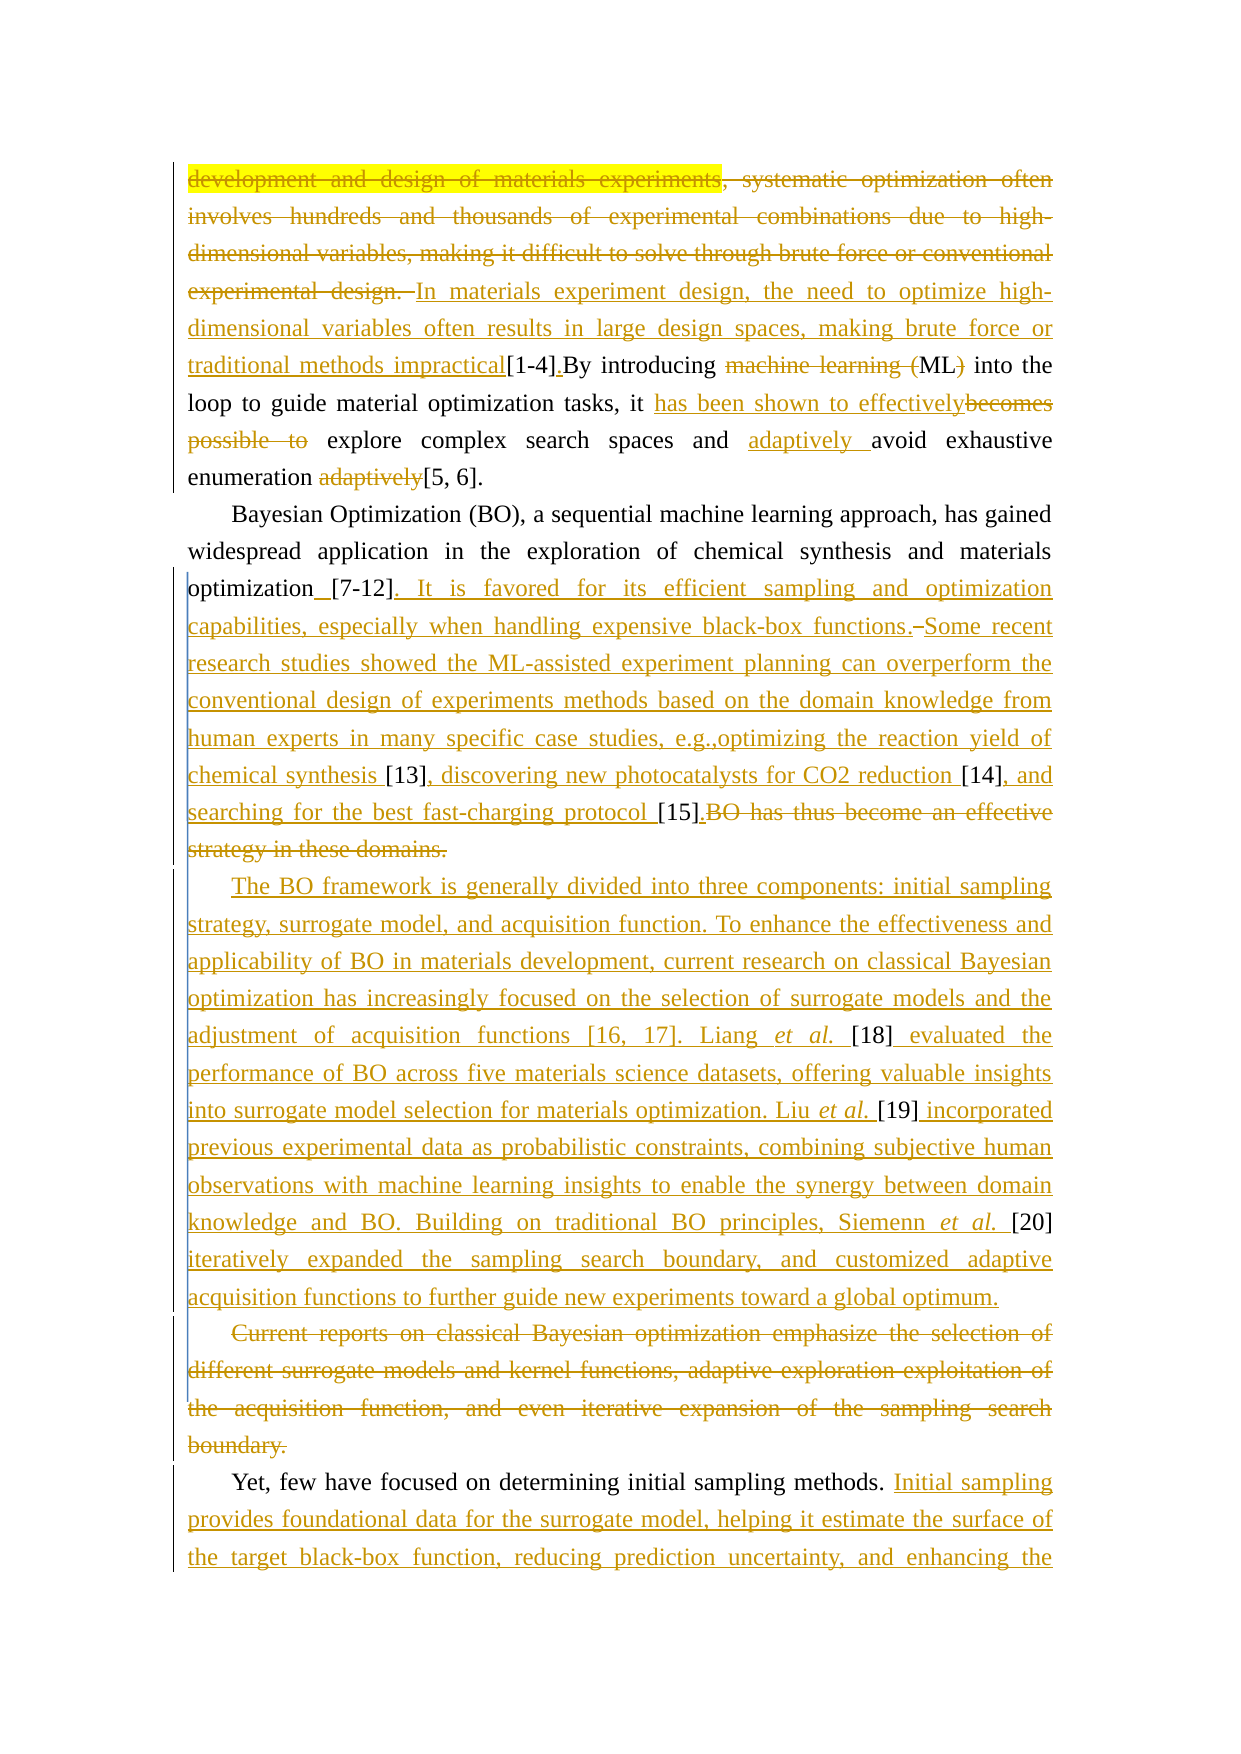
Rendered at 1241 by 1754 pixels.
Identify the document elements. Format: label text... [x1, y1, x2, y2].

text [18][19][20] [189, 935, 1053, 1083]
text [18][19][20] [189, 869, 1053, 934]
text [187, 1530, 1053, 1567]
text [187, 180, 1053, 217]
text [187, 1465, 1053, 1529]
text [18][19][20] [189, 1271, 1053, 1312]
text [18][19][20] [189, 1159, 1053, 1195]
text Bayesian Optimization (BO), a sequential machine learning approach, has gained widespread application in the exploration of chemical synthesis and materials optimization[7-12][13][14][15] [189, 674, 1053, 865]
text Bayesian Optimization (BO), a sequential machine learning approach, has gained widespread application in the exploration of chemical synthesis and materials optimization[7-12][13][14][15] [187, 497, 1053, 673]
text [18][19][20] [189, 1196, 1053, 1269]
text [187, 162, 1053, 179]
text [18][19][20] [189, 1084, 1053, 1157]
